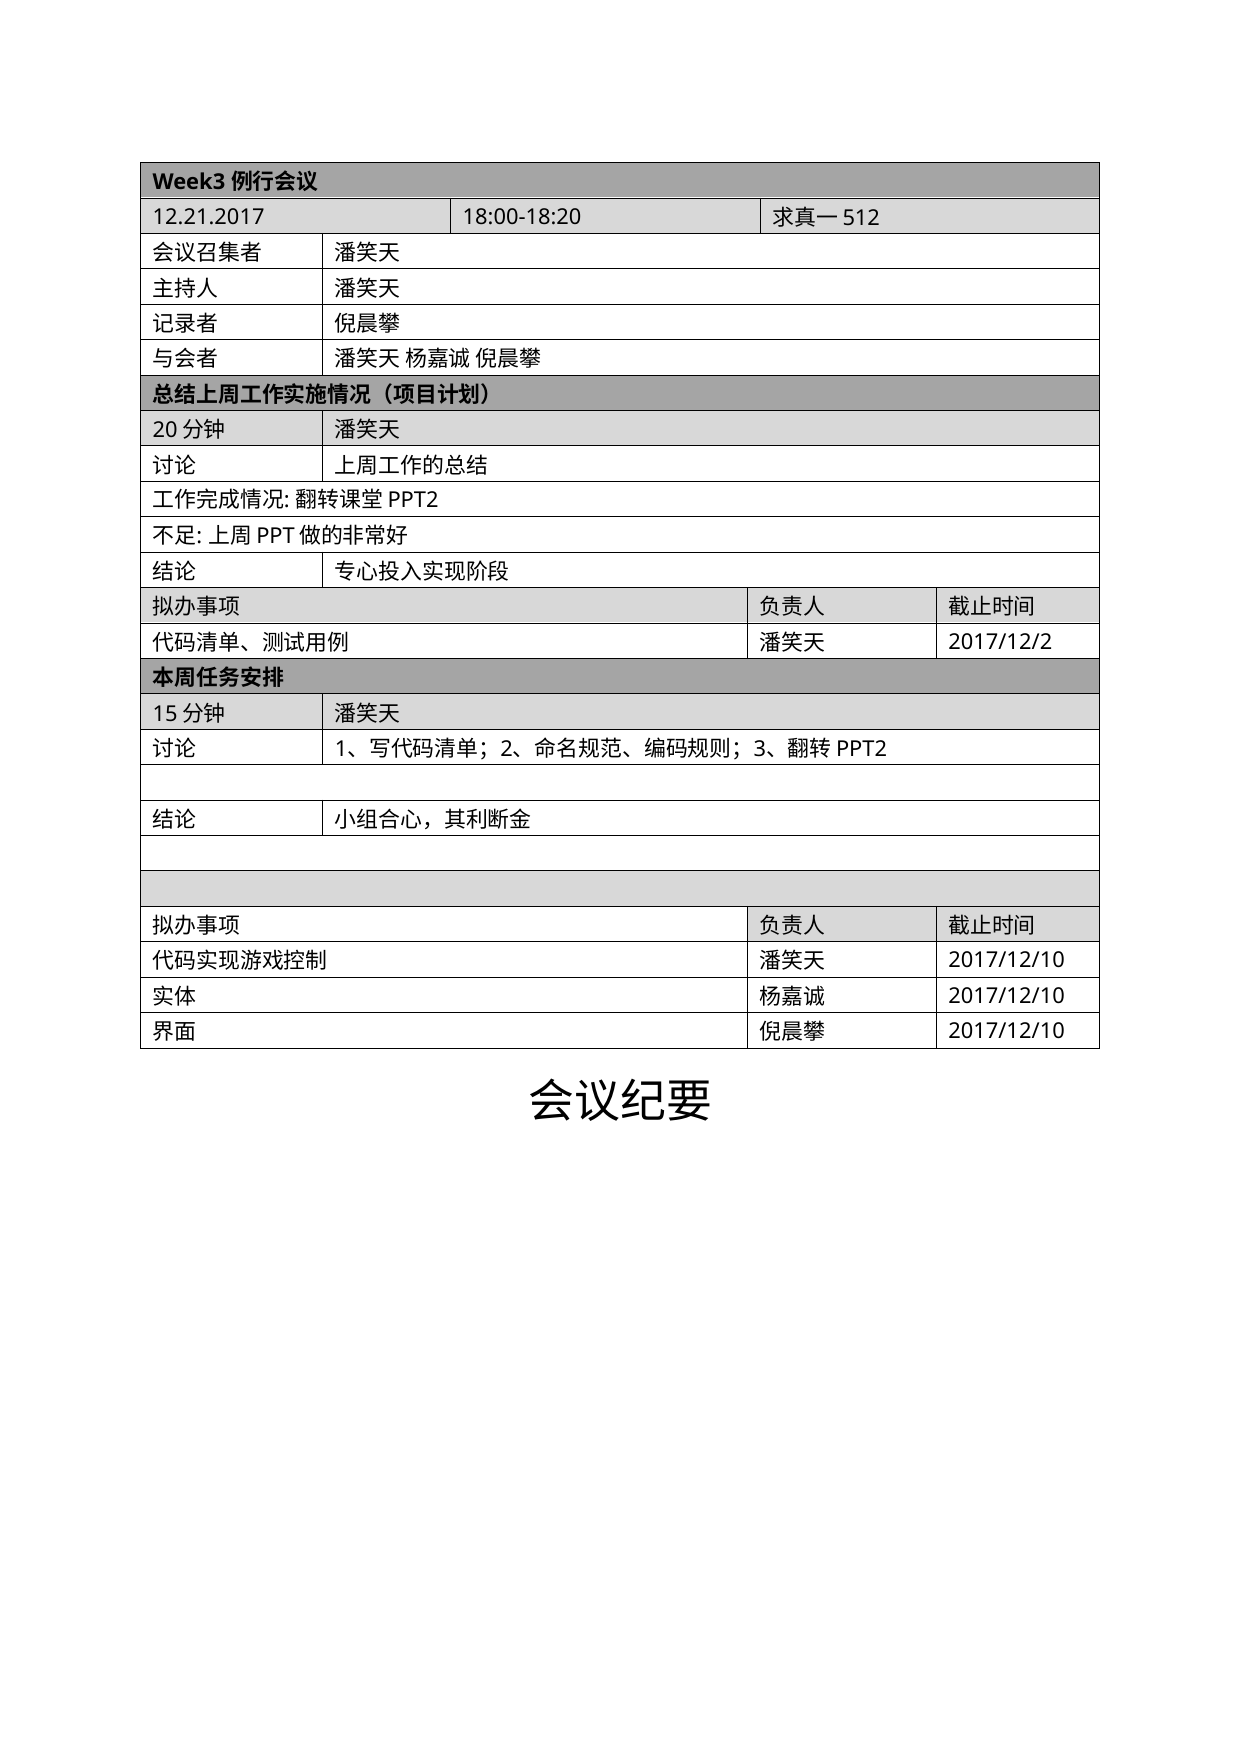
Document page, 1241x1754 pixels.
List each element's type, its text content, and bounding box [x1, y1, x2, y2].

table_cell 实体 [141, 978, 747, 1012]
text 会议纪要 [187, 1049, 1053, 1146]
table_cell 讨论 [141, 730, 322, 764]
table_cell 会议召集者 [141, 234, 322, 268]
table_cell 20分钟 [141, 411, 322, 445]
table_cell 不足: 上周PPT做的非常好 [141, 517, 1099, 552]
table_cell 潘笑天 [323, 411, 1099, 445]
table_cell 潘笑天 [323, 694, 1099, 729]
table_cell 代码清单、测试用例 [141, 624, 747, 658]
table_cell 2017/12/2 [937, 624, 1099, 658]
table_cell 倪晨攀 [748, 1013, 936, 1047]
table_cell 潘笑天 [323, 269, 1099, 304]
table_cell 上周工作的总结 [323, 446, 1099, 481]
table_cell 2017/12/10 [937, 1013, 1099, 1047]
table_cell 负责人 [748, 588, 936, 622]
table_cell 倪晨攀 [323, 305, 1099, 339]
table_cell 负责人 [748, 907, 936, 941]
table_cell 潘笑天 [323, 234, 1099, 268]
table_cell 总结上周工作实施情况（项目计划） [141, 376, 1099, 410]
table_cell 2017/12/10 [937, 978, 1099, 1012]
table_cell 主持人 [141, 269, 322, 304]
table_cell 结论 [141, 801, 322, 835]
table_cell 拟办事项 [141, 588, 747, 622]
table_cell [141, 836, 1099, 870]
table_cell 1、写代码清单；2、命名规范、编码规则；3、翻转PPT2 [323, 730, 1099, 764]
table_cell 潘笑天 [748, 624, 936, 658]
table_cell 2017/12/10 [937, 942, 1099, 977]
table_cell 拟办事项 [141, 907, 747, 941]
table_cell 杨嘉诚 [748, 978, 936, 1012]
table_cell 本周任务安排 [141, 659, 1099, 693]
table_cell [141, 871, 1099, 906]
table_cell 结论 [141, 553, 322, 587]
table_cell 求真一512 [761, 199, 1099, 233]
table_cell 代码实现游戏控制 [141, 942, 747, 977]
table_cell 小组合心，其利断金 [323, 801, 1099, 835]
table_cell 截止时间 [937, 588, 1099, 622]
table_header Week3 例行会议 [141, 163, 1099, 197]
table_cell 记录者 [141, 305, 322, 339]
table_cell 18:00-18:20 [451, 199, 760, 233]
table_cell 潘笑天 杨嘉诚 倪晨攀 [323, 340, 1099, 374]
table_cell 界面 [141, 1013, 747, 1047]
table_cell 专心投入实现阶段 [323, 553, 1099, 587]
table_cell 15分钟 [141, 694, 322, 729]
table_cell 潘笑天 [748, 942, 936, 977]
table_cell [141, 765, 1099, 799]
table_cell 截止时间 [937, 907, 1099, 941]
table_cell 工作完成情况: 翻转课堂PPT2 [141, 482, 1099, 516]
table_cell 讨论 [141, 446, 322, 481]
table_cell 与会者 [141, 340, 322, 374]
